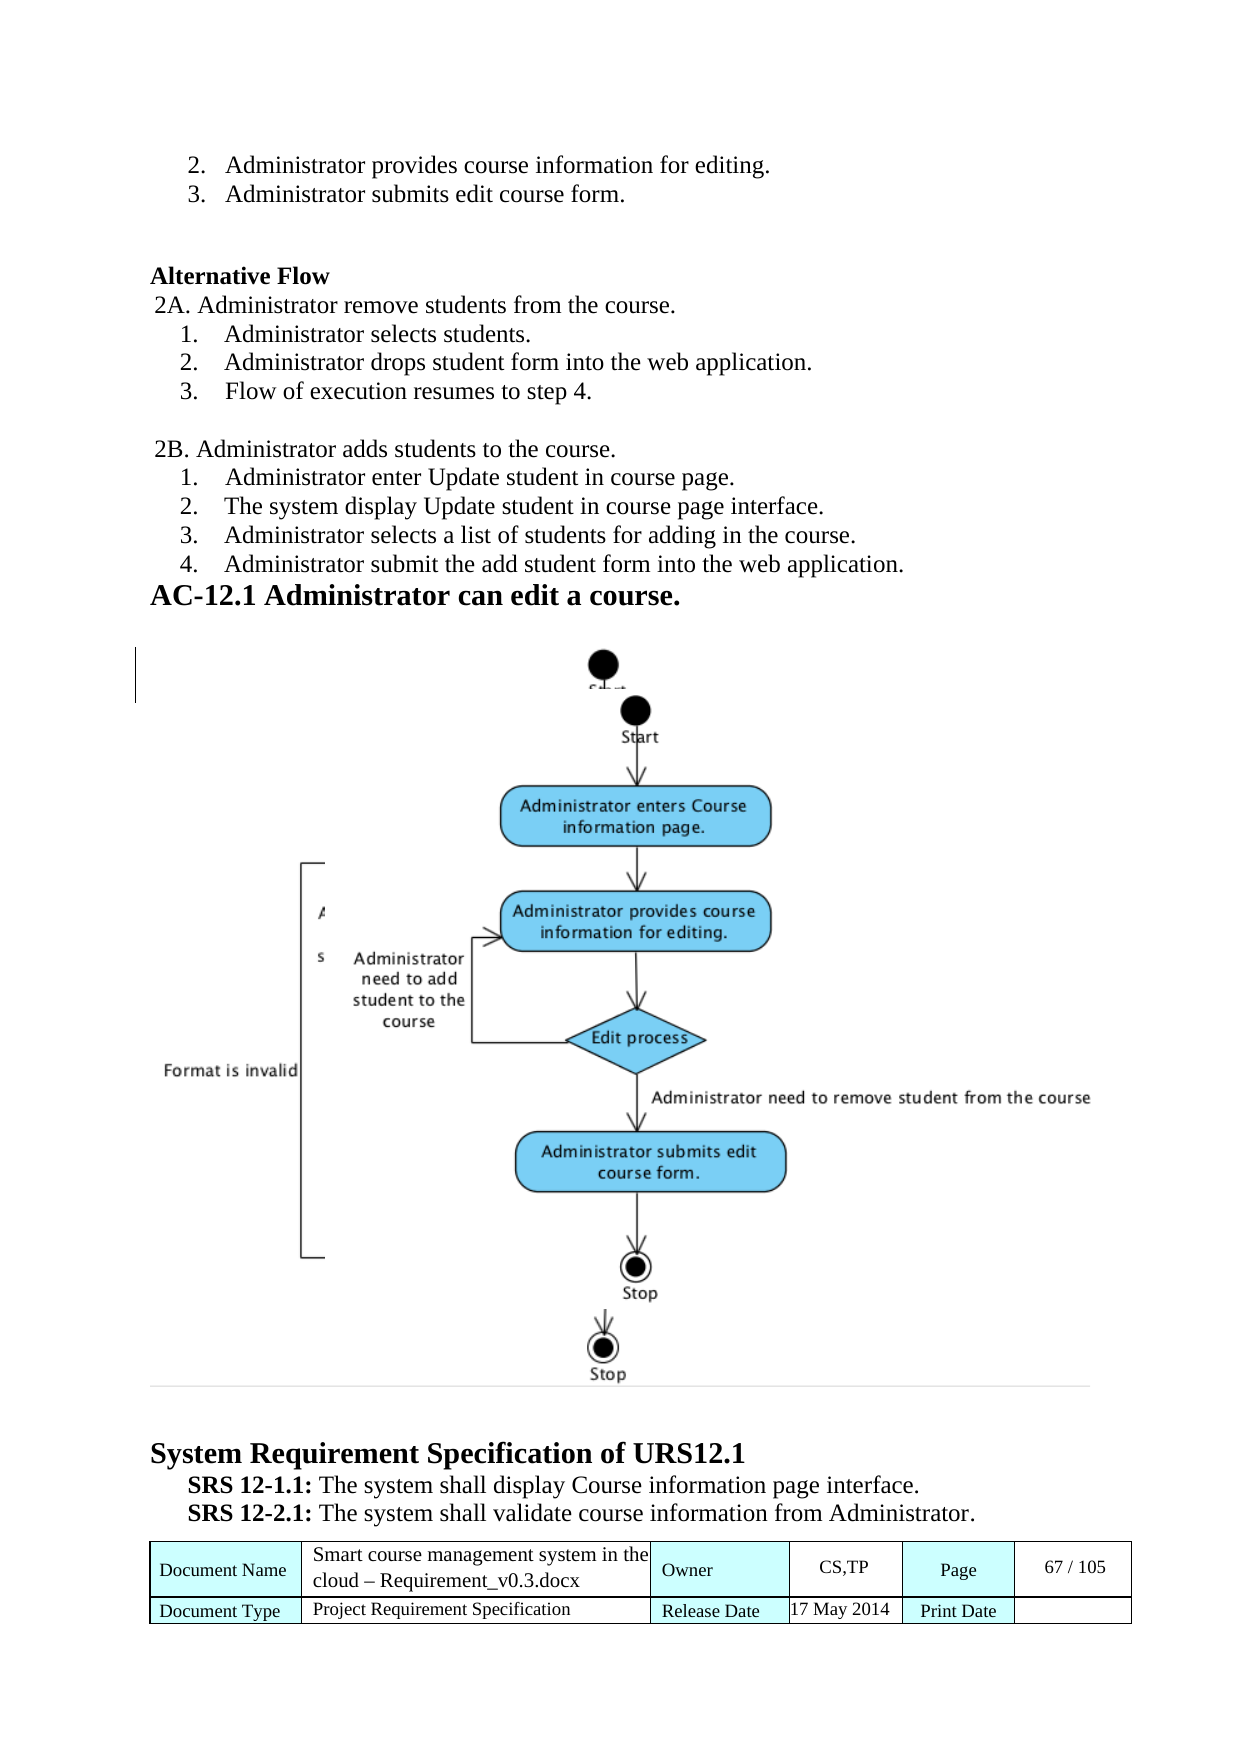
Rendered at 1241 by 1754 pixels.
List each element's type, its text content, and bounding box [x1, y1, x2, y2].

list Administrator submit the add student form into the web application. [179, 549, 1090, 577]
picture [150, 646, 1102, 1387]
list Administrator drops student form into the web application. [179, 347, 1090, 376]
list Administrator provides course information for editing. [187, 150, 1090, 179]
text 2A. Administrator remove students from the course. [154, 290, 1090, 319]
text SRS 12-1.1: The system shall display Course information page interface. [187, 1470, 1090, 1498]
text Alternative Flow [150, 261, 1090, 290]
list Administrator selects a list of students for adding in the course. [179, 520, 1090, 549]
list Administrator enter Update student in course page. [179, 462, 1090, 491]
text SRS 12-2.1: The system shall validate course information from Administrator. [187, 1498, 1090, 1527]
list The system display Update student in course page interface. [179, 491, 1090, 520]
list AC-12.1 Administrator can edit a course. [150, 577, 1090, 612]
list Flow of execution resumes to step 4. [179, 376, 1090, 405]
text 2B. Administrator adds students to the course. [154, 434, 1090, 462]
list System Requirement Specification of URS12.1 [150, 1435, 1090, 1470]
list Administrator submits edit course form. [187, 179, 1090, 207]
list Administrator selects students. [179, 319, 1090, 347]
